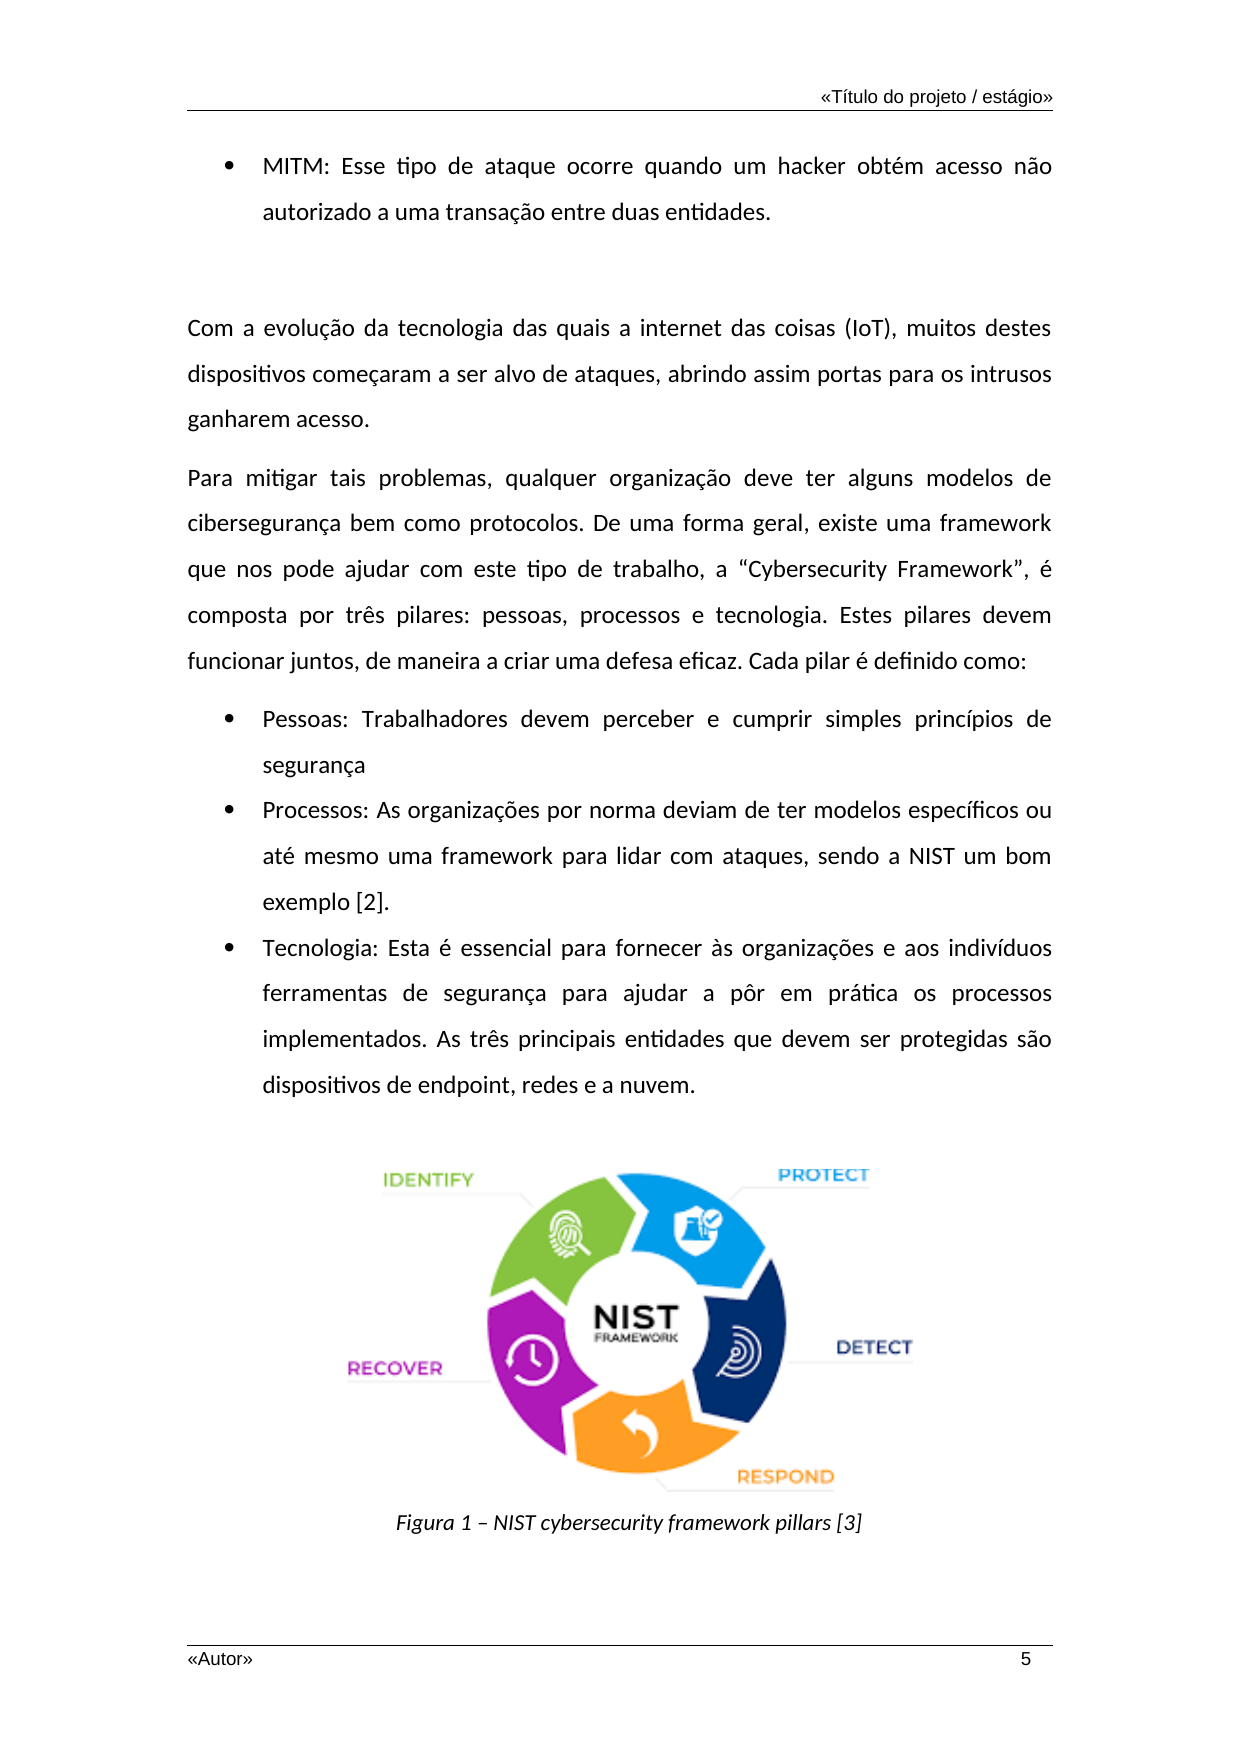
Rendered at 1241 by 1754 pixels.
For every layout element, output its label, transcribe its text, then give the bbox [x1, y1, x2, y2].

list Tecnologia: Esta é essencial para fornecer às organizações e aos indivíduos ferramentas de segurança para ajudar a pôr em prática os processos implementados. As três principais entidades que devem ser protegidas são dispositivos de endpoint, redes e a nuvem. [225, 932, 1053, 1099]
text Com a evolução da tecnologia das quais a internet das coisas (IoT), muitos destes dispositivos começaram a ser alvo de ataques, abrindo assim portas para os intrusos ganharem acesso. [187, 312, 1053, 434]
picture [347, 1169, 914, 1492]
list Processos: As organizações por norma deviam de ter modelos específicos ou até mesmo uma framework para lidar com ataques, sendo a NIST um bom exemplo [2]. [225, 794, 1053, 916]
list Pessoas: Trabalhadores devem perceber e cumprir simples princípios de segurança [225, 703, 1053, 779]
text Para mitigar tais problemas, qualquer organização deve ter alguns modelos de cibersegurança bem como protocolos. De uma forma geral, existe uma framework que nos pode ajudar com este tipo de trabalho, a “Cybersecurity Framework”, é composta por três pilares: pessoas, processos e tecnologia. Estes pilares devem funcionar juntos, de maneira a criar uma defesa eficaz. Cada pilar é definido como: [187, 462, 1053, 675]
list MITM: Esse tipo de ataque ocorre quando um hacker obtém acesso não autorizado a uma transação entre duas entidades. [225, 150, 1053, 226]
